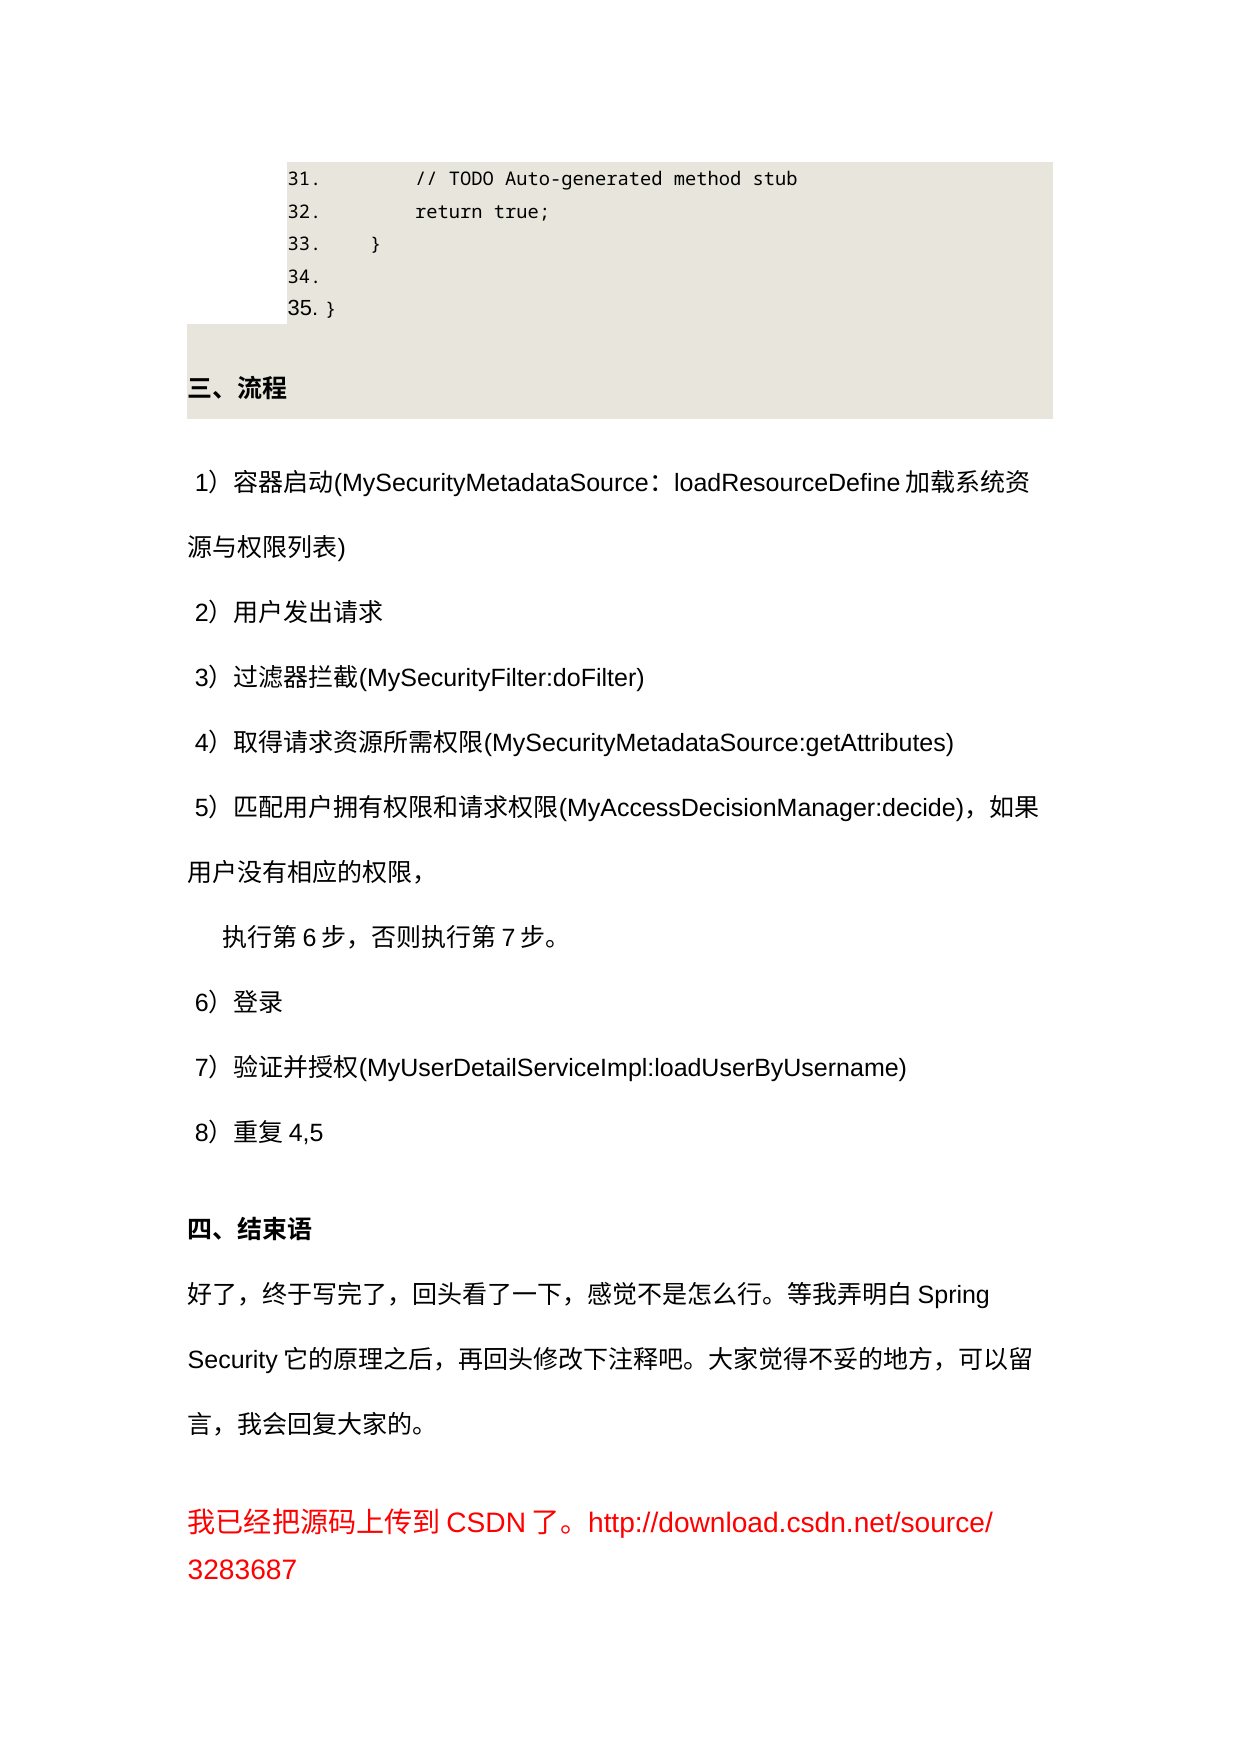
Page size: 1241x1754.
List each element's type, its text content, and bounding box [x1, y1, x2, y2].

list // TODO Auto-generated method stub [287, 162, 1053, 194]
text 1）容器启动(MySecurityMetadataSource：loadResourceDefine加载系统资源与权限列表) 2）用户发出请求 3）过滤器拦截(MySecurityFilter:doFilter) 4）取得请求资源所需权限(MySecurityMetadataSource:getAttributes) 5）匹配用户拥有权限和请求权限(MyAccessDecisionManager:decide)，如果用户没有相应的权限， [187, 448, 1053, 903]
list } [287, 292, 1053, 324]
text 四、结束语 [187, 1195, 1053, 1260]
list } [287, 227, 1053, 259]
text 三、流程 [187, 354, 1053, 419]
list return true; [287, 194, 1053, 227]
text 我已经把源码上传到CSDN了。http://download.csdn.net/source/3283687 [187, 1488, 1053, 1585]
text 执行第6步，否则执行第7步。 6）登录 7）验证并授权(MyUserDetailServiceImpl:loadUserByUsername) 8）重复4,5 [187, 903, 1053, 1163]
text 好了，终于写完了，回头看了一下，感觉不是怎么行。等我弄明白Spring Security它的原理之后，再回头修改下注释吧。大家觉得不妥的地方，可以留言，我会回复大家的。 [187, 1260, 1053, 1455]
